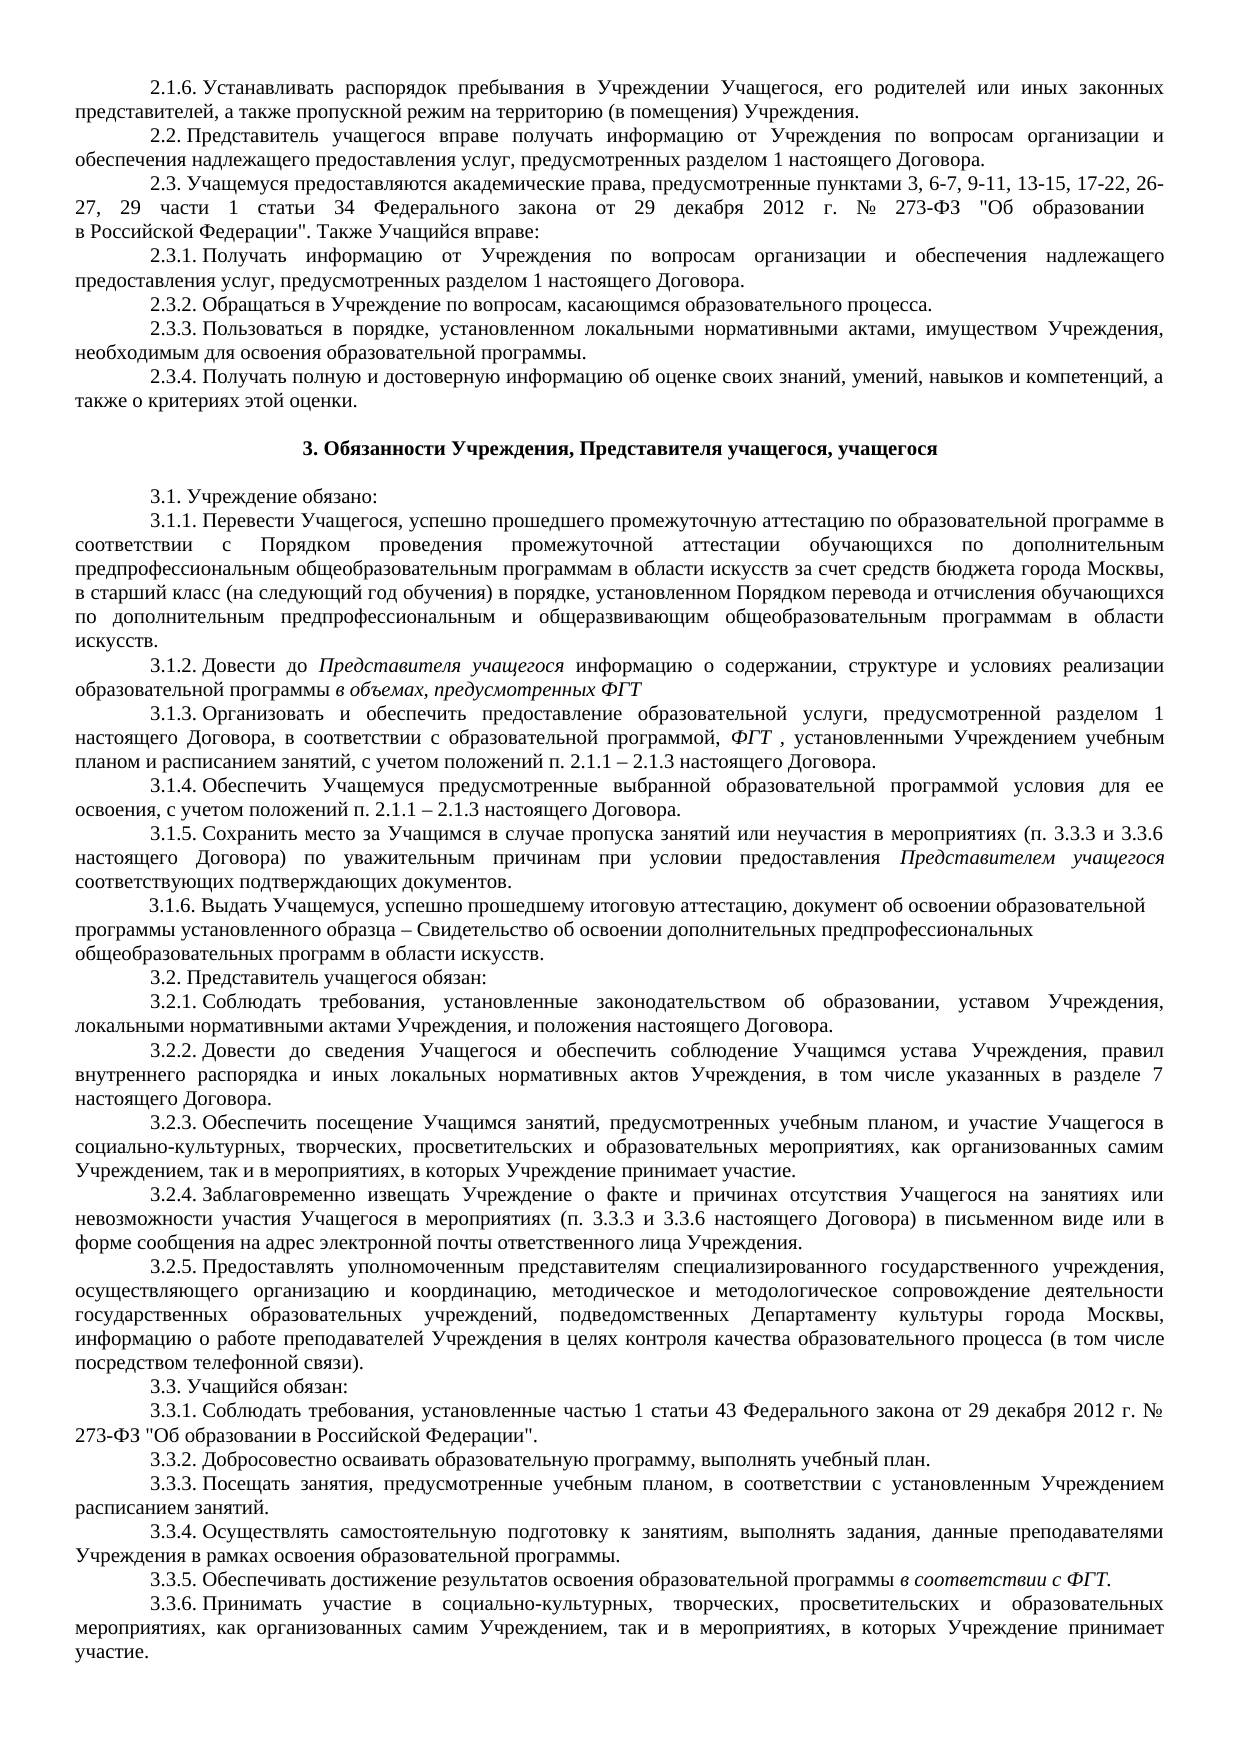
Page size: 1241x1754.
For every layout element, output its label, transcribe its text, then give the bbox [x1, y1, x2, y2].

text 2.3.1. Получать информацию от Учреждения по вопросам организации и обеспечения надлежащего предоставления услуг, предусмотренных разделом 1 настоящего Договора. [75, 243, 1165, 292]
text 3.2.1. Соблюдать требования, установленные законодательством об образовании, уставом Учреждения, локальными нормативными актами Учреждения, и положения настоящего Договора. [75, 989, 1165, 1037]
text 3.2.2. Довести до сведения Учащегося и обеспечить соблюдение Учащимся устава Учреждения, правил внутреннего распорядка и иных локальных нормативных актов Учреждения, в том числе указанных в разделе 7 настоящего Договора. [75, 1037, 1165, 1110]
text 2.3.3. Пользоваться в порядке, установленном локальными нормативными актами, имуществом Учреждения, необходимым для освоения образовательной программы. [75, 316, 1165, 364]
text 3.3. Учащийся обязан: [75, 1374, 1165, 1398]
text 3.1.6. Выдать Учащемуся, успешно прошедшему итоговую аттестацию, документ об освоении образовательной программы установленного образца – Свидетельство об освоении дополнительных предпрофессиональных общеобразовательных программ в области искусств. [75, 893, 1165, 965]
text 3.3.5. Обеспечивать достижение результатов освоения образовательной программы в соответствии с ФГТ. [75, 1567, 1165, 1591]
text 2.3.4. Получать полную и достоверную информацию об оценке своих знаний, умений, навыков и компетенций, а также о критериях этой оценки. [75, 364, 1165, 412]
text 3.1.3. Организовать и обеспечить предоставление образовательной услуги, предусмотренной разделом 1 настоящего Договора, в соответствии с образовательной программой, ФГТ , установленными Учреждением учебным планом и расписанием занятий, с учетом положений п. 2.1.1 – 2.1.3 настоящего Договора. [75, 701, 1165, 773]
text 2.3.2. Обращаться в Учреждение по вопросам, касающимся образовательного процесса. [75, 292, 1165, 316]
text 3.2.4. Заблаговременно извещать Учреждение о факте и причинах отсутствия Учащегося на занятиях или невозможности участия Учащегося в мероприятиях (п. 3.3.3 и 3.3.6 настоящего Договора) в письменном виде или в форме сообщения на адрес электронной почты ответственного лица Учреждения. [75, 1182, 1165, 1254]
text 3.3.6. Принимать участие в социально-культурных, творческих, просветительских и образовательных мероприятиях, как организованных самим Учреждением, так и в мероприятиях, в которых Учреждение принимает участие. [75, 1591, 1165, 1663]
text 3.3.2. Добросовестно осваивать образовательную программу, выполнять учебный план. [75, 1447, 1165, 1471]
text 3.1. Учреждение обязано: [75, 484, 1165, 508]
text 2.2. Представитель учащегося вправе получать информацию от Учреждения по вопросам организации и обеспечения надлежащего предоставления услуг, предусмотренных разделом 1 настоящего Договора. [75, 123, 1165, 171]
text 3.1.5. Сохранить место за Учащимся в случае пропуска занятий или неучастия в мероприятиях (п. 3.3.3 и 3.3.6 настоящего Договора) по уважительным причинам при условии предоставления Представителем учащегося соответствующих подтверждающих документов. [75, 821, 1165, 893]
text 3.3.3. Посещать занятия, предусмотренные учебным планом, в соответствии с установленным Учреждением расписанием занятий. [75, 1471, 1165, 1519]
text 2.3. Учащемуся предоставляются академические права, предусмотренные пунктами 3, 6-7, 9-11, 13-15, 17-22, 26-27, 29 части 1 статьи 34 Федерального закона от 29 декабря 2012 г. № 273-ФЗ "Об образовании в Российской Федерации". Также Учащийся вправе: [75, 171, 1165, 243]
text 3. Обязанности Учреждения, Представителя учащегося, учащегося [75, 436, 1165, 460]
text 3.2.3. Обеспечить посещение Учащимся занятий, предусмотренных учебным планом, и участие Учащегося в социально-культурных, творческих, просветительских и образовательных мероприятиях, как организованных самим Учреждением, так и в мероприятиях, в которых Учреждение принимает участие. [75, 1110, 1165, 1182]
text 2.1.6. Устанавливать распорядок пребывания в Учреждении Учащегося, его родителей или иных законных представителей, а также пропускной режим на территорию (в помещения) Учреждения. [75, 75, 1165, 123]
text 3.2. Представитель учащегося обязан: [75, 965, 1165, 989]
text 3.3.1. Соблюдать требования, установленные частью 1 статьи 43 Федерального закона от 29 декабря 2012 г. № 273-ФЗ "Об образовании в Российской Федерации". [75, 1398, 1165, 1447]
text 3.1.4. Обеспечить Учащемуся предусмотренные выбранной образовательной программой условия для ее освоения, с учетом положений п. 2.1.1 – 2.1.3 настоящего Договора. [75, 773, 1165, 821]
text 3.3.4. Осуществлять самостоятельную подготовку к занятиям, выполнять задания, данные преподавателями Учреждения в рамках освоения образовательной программы. [75, 1519, 1165, 1567]
text 3.1.2. Довести до Представителя учащегося информацию о содержании, структуре и условиях реализации образовательной программы в объемах, предусмотренных ФГТ [75, 652, 1165, 701]
text 3.1.1. Перевести Учащегося, успешно прошедшего промежуточную аттестацию по образовательной программе в соответствии с Порядком проведения промежуточной аттестации обучающихся по дополнительным предпрофессиональным общеобразовательным программам в области искусств за счет средств бюджета города Москвы, в старший класс (на следующий год обучения) в порядке, установленном Порядком перевода и отчисления обучающихся по дополнительным предпрофессиональным и общеразвивающим общеобразовательным программам в области искусств. [75, 508, 1165, 652]
text 3.2.5. Предоставлять уполномоченным представителям специализированного государственного учреждения, осуществляющего организацию и координацию, методическое и методологическое сопровождение деятельности государственных образовательных учреждений, подведомственных Департаменту культуры города Москвы, информацию о работе преподавателей Учреждения в целях контроля качества образовательного процесса (в том числе посредством телефонной связи). [75, 1254, 1165, 1374]
